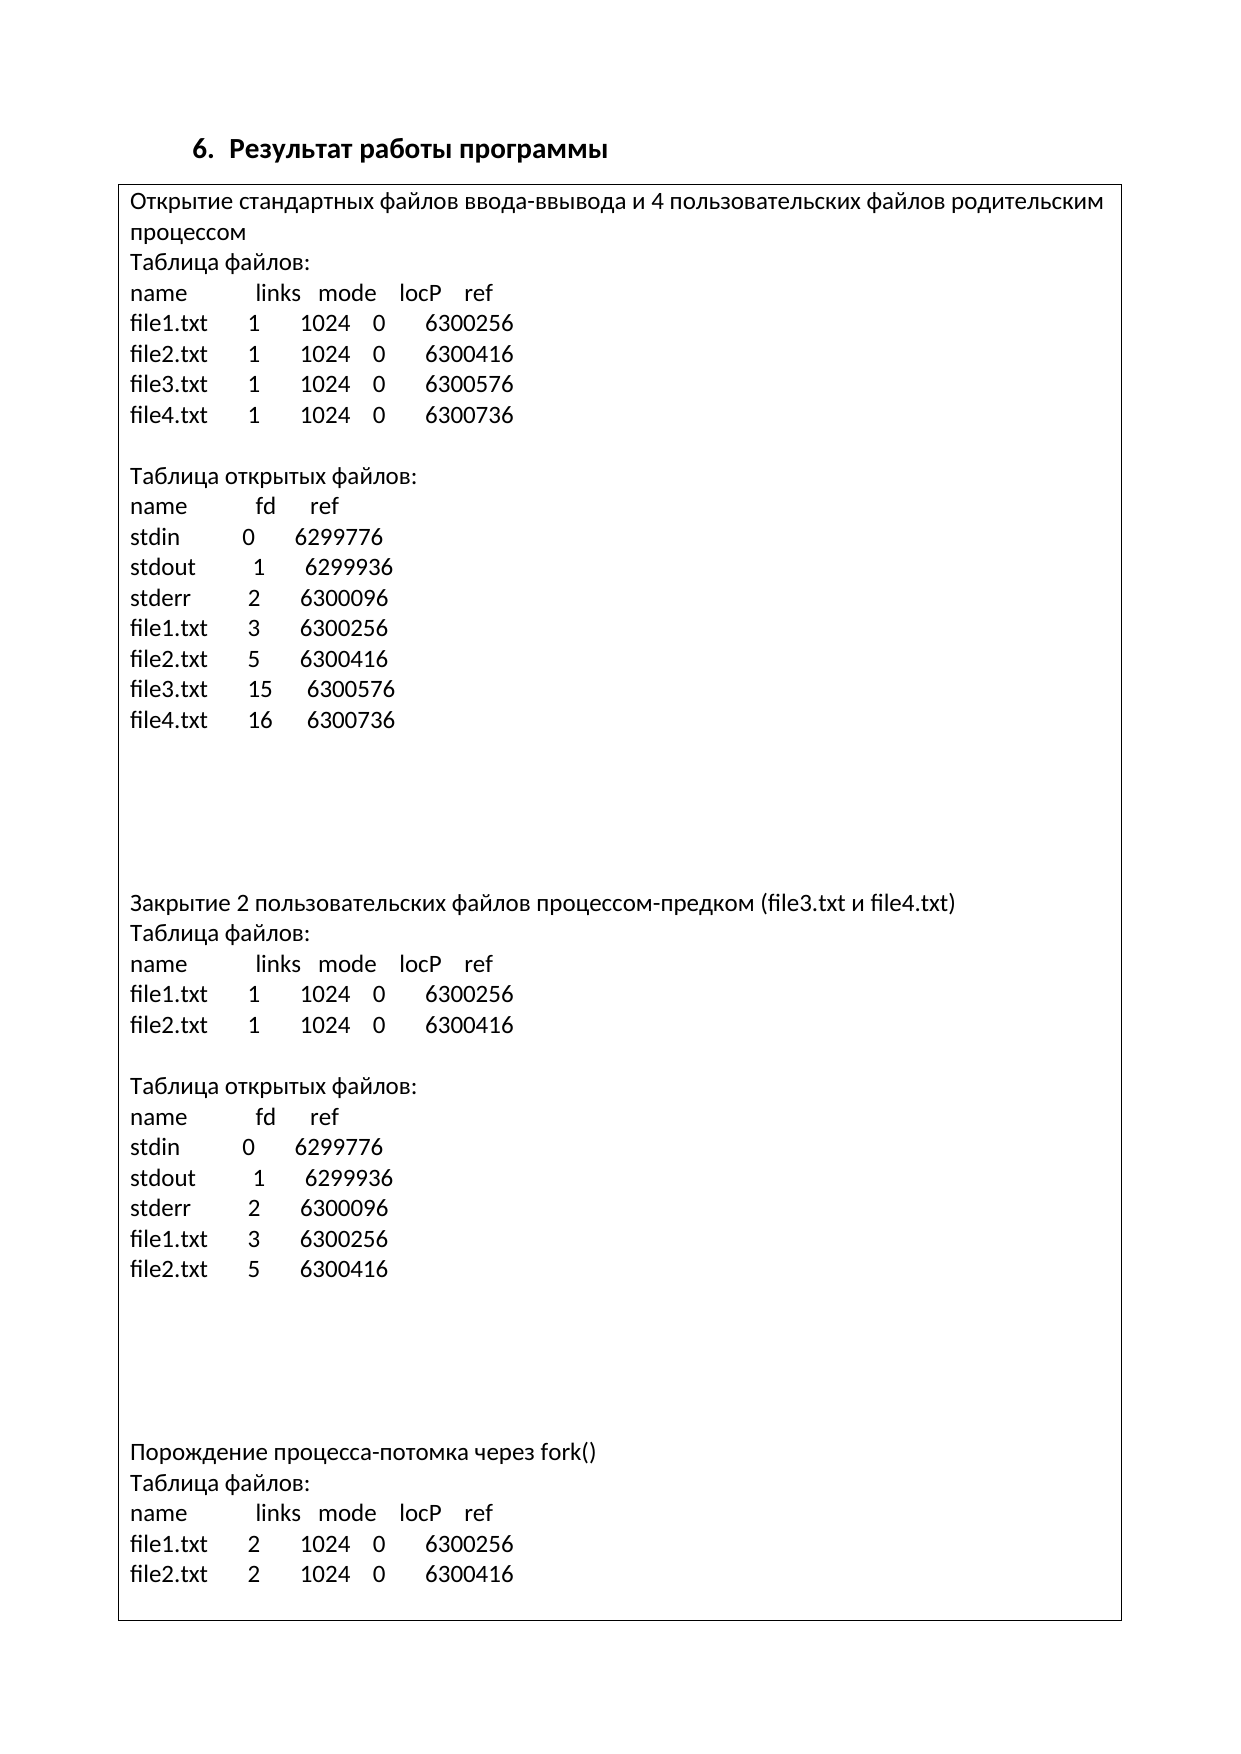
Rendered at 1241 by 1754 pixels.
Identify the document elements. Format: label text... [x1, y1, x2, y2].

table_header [119, 185, 1121, 1619]
text Результат работы программы [192, 131, 1122, 166]
